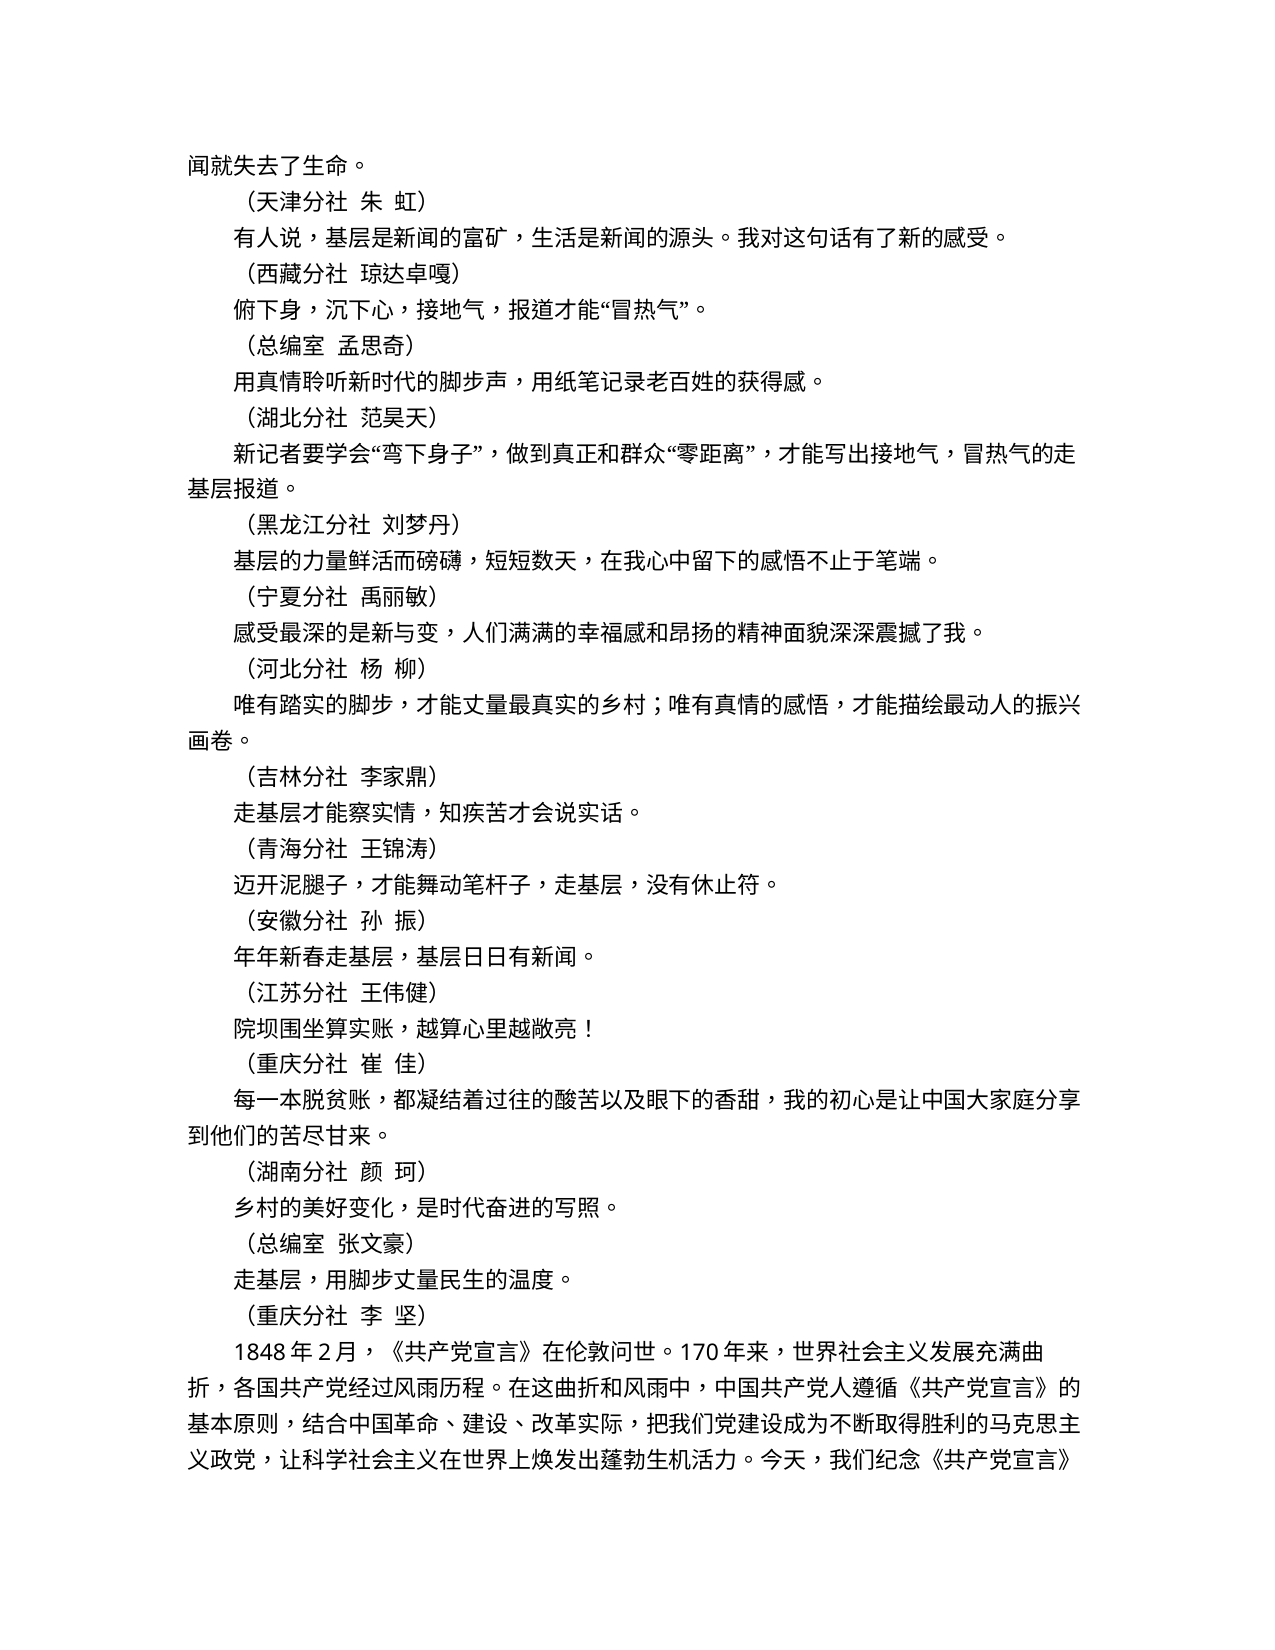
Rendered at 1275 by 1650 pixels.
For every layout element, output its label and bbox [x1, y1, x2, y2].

text [187, 150, 1087, 1475]
